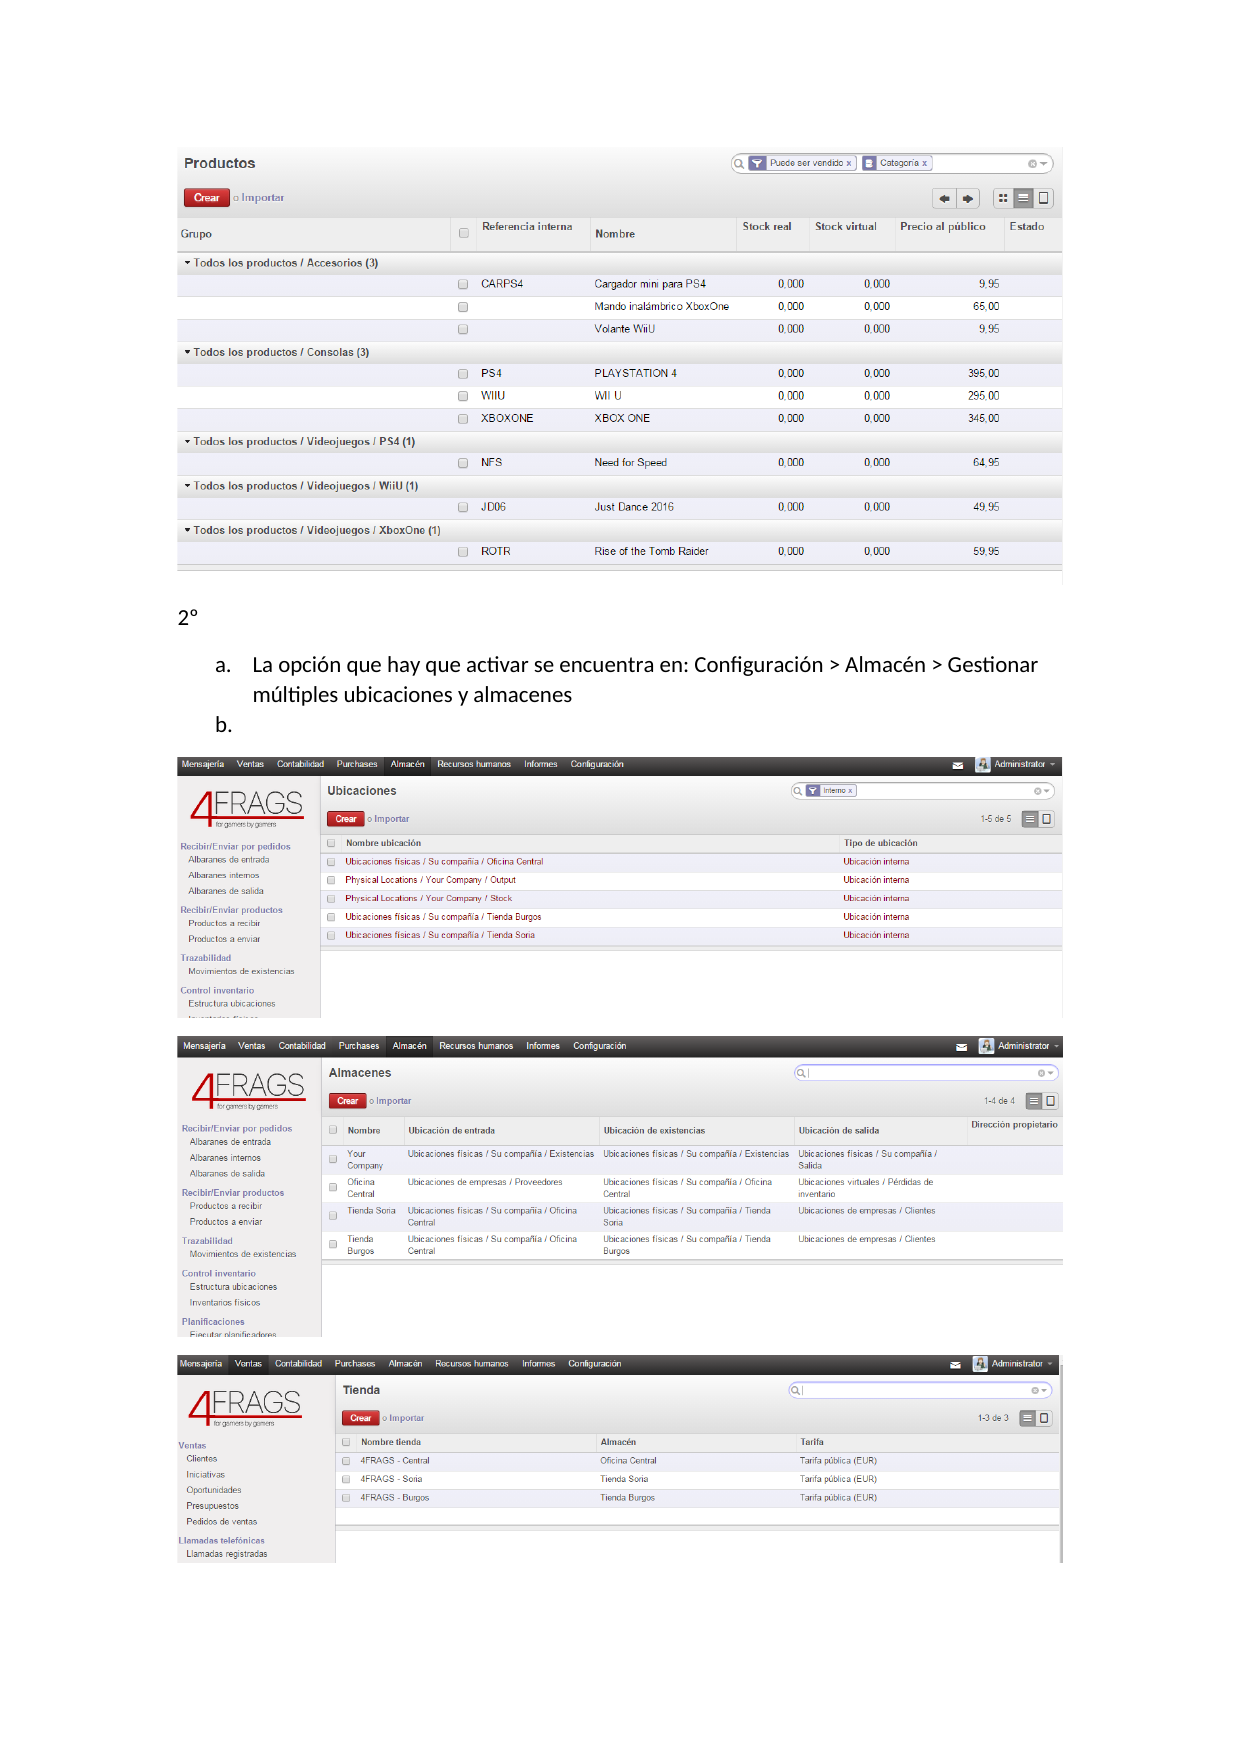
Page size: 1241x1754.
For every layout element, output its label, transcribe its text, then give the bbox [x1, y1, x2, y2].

list La opción que hay que activar se encuentra en: Configuración > Almacén > Gestionar múltiples ubicaciones y almacenes [215, 650, 1063, 708]
picture [177, 1036, 1063, 1337]
picture [177, 757, 1063, 1018]
picture [177, 147, 1063, 585]
text 2º [177, 603, 1063, 631]
picture [177, 1355, 1063, 1563]
